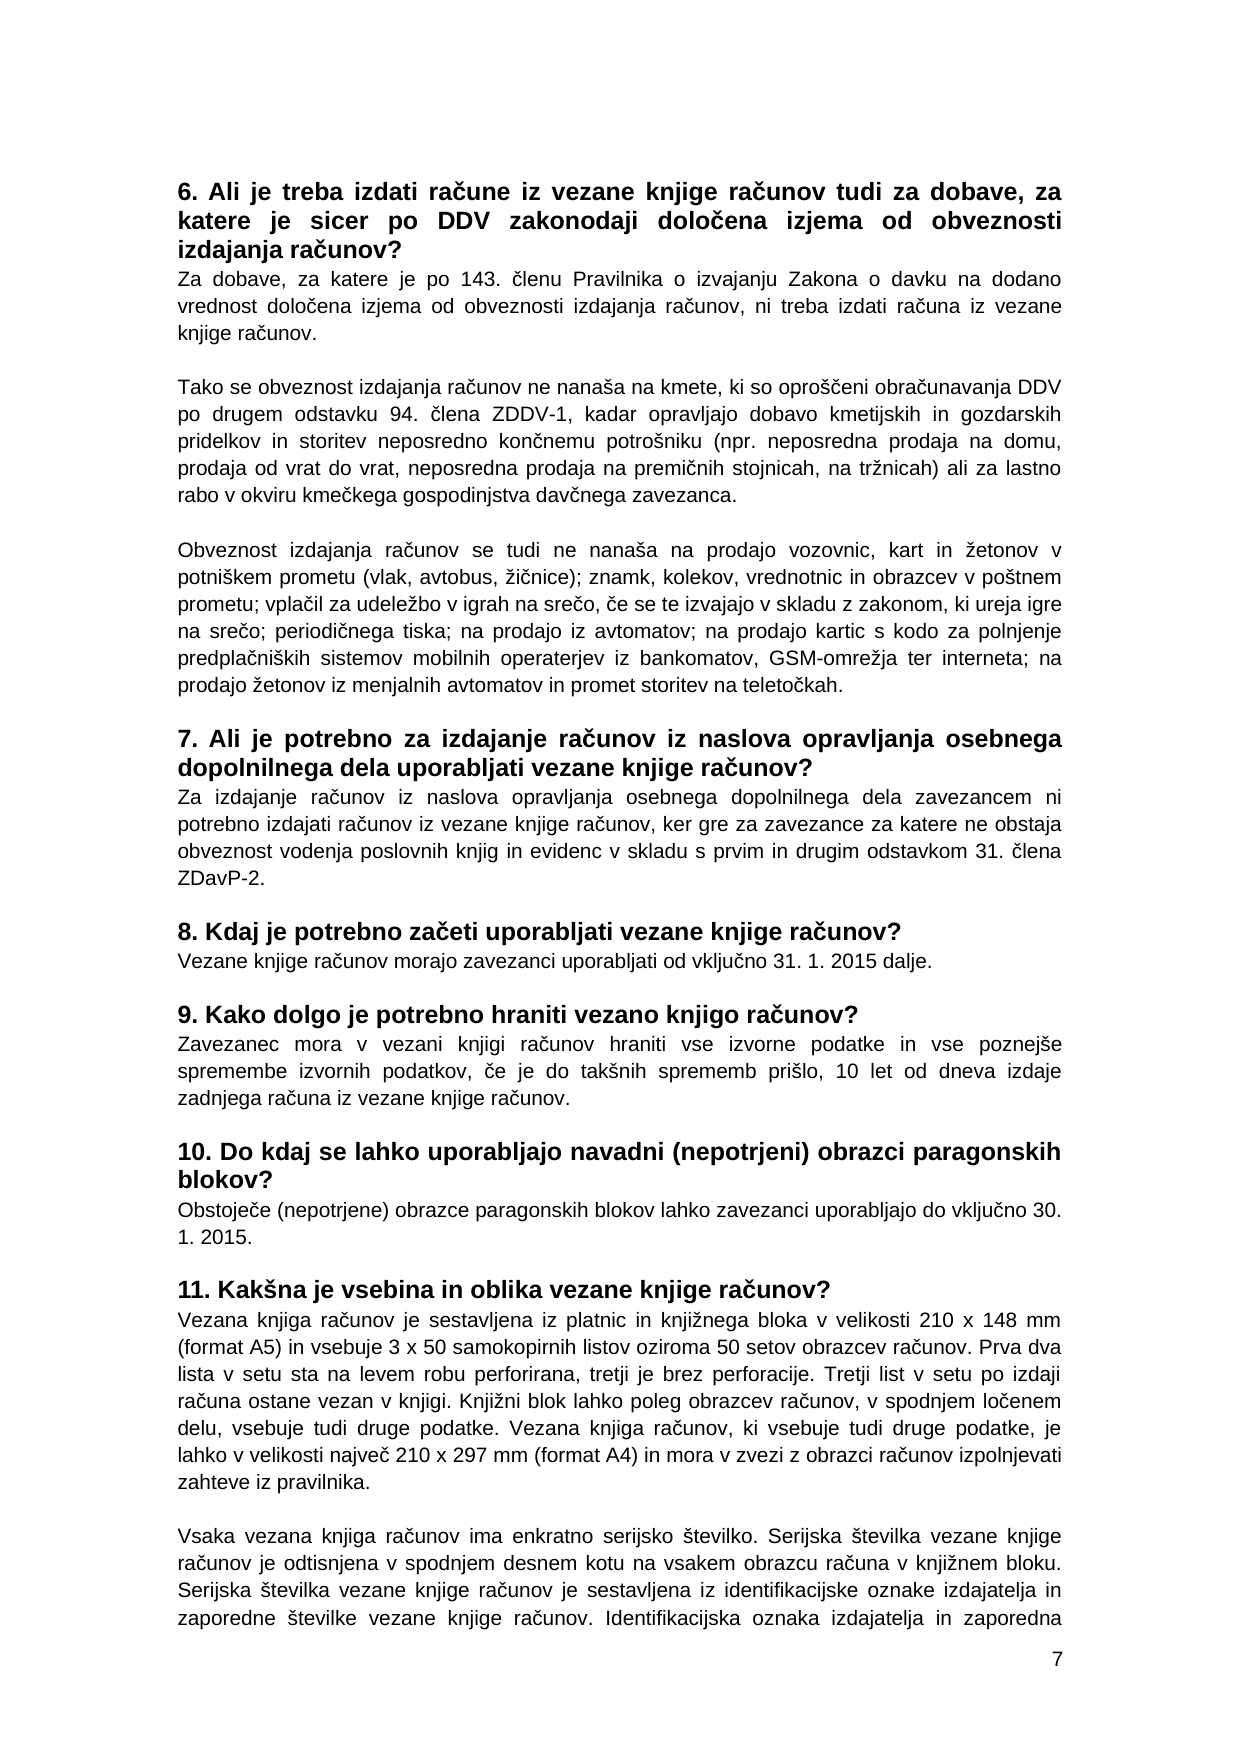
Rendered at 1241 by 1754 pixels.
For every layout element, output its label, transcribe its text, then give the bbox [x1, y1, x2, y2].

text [177, 1521, 1063, 1629]
subtitle 7. Ali je potrebno za izdajanje računov iz naslova opravljanja osebnega dopolnilnega dela uporabljati vezane knjige računov? [177, 724, 1063, 781]
subtitle 9. Kako dolgo je potrebno hraniti vezano knjigo računov? [177, 1000, 1063, 1028]
subtitle 8. Kdaj je potrebno začeti uporabljati vezane knjige računov? [177, 917, 1063, 946]
text Vezana knjiga računov je sestavljena iz platnic in knjižnega bloka v velikosti 210 x 148 mm (format A5) in vsebuje 3 x 50 samokopirnih listov oziroma 50 setov obrazcev računov. Prva dva lista v setu sta na levem robu perforirana, tretji je brez perforacije. Tretji list v setu po izdaji računa ostane vezan v knjigi. Knjižni blok lahko poleg obrazcev računov, v spodnjem ločenem delu, vsebuje tudi druge podatke. Vezana knjiga računov, ki vsebuje tudi druge podatke, je lahko v velikosti največ 210 x 297 mm (format A4) in mora v zvezi z obrazci računov izpolnjevati zahteve iz pravilnika. [177, 1304, 1063, 1494]
subtitle 6. Ali je treba izdati račune iz vezane knjige računov tudi za dobave, za katere je sicer po DDV zakonodaji določena izjema od obveznosti izdajanja računov? [177, 177, 1063, 263]
text Za izdajanje računov iz naslova opravljanja osebnega dopolnilnega dela zavezancem ni potrebno izdajati računov iz vezane knjige računov, ker gre za zavezance za katere ne obstaja obveznost vodenja poslovnih knjig in evidenc v skladu s prvim in drugim odstavkom 31. člena ZDavP-2. [177, 781, 1063, 890]
subtitle 10. Do kdaj se lahko uporabljajo navadni (nepotrjeni) obrazci paragonskih blokov? [177, 1137, 1063, 1194]
text Vezane knjige računov morajo zavezanci uporabljati od vključno 31. 1. 2015 dalje. [177, 946, 1063, 973]
text Obveznost izdajanja računov se tudi ne nanaša na prodajo vozovnic, kart in žetonov v potniškem prometu (vlak, avtobus, žičnice); znamk, kolekov, vrednotnic in obrazcev v poštnem prometu; vplačil za udeležbo v igrah na srečo, če se te izvajajo v skladu z zakonom, ki ureja igre na srečo; periodičnega tiska; na prodajo iz avtomatov; na prodajo kartic s kodo za polnjenje predplačniških sistemov mobilnih operaterjev iz bankomatov, GSM-omrežja ter interneta; na prodajo žetonov iz menjalnih avtomatov in promet storitev na teletočkah. [177, 534, 1063, 697]
text Zavezanec mora v vezani knjigi računov hraniti vse izvorne podatke in vse poznejše spremembe izvornih podatkov, če je do takšnih sprememb prišlo, 10 let od dneva izdaje zadnjega računa iz vezane knjige računov. [177, 1028, 1063, 1110]
text Obstoječe (nepotrjene) obrazce paragonskih blokov lahko zavezanci uporabljajo do vključno 30. 1. 2015. [177, 1194, 1063, 1248]
text Tako se obveznost izdajanja računov ne nanaša na kmete, ki so oproščeni obračunavanja DDV po drugem odstavku 94. člena ZDDV-1, kadar opravljajo dobavo kmetijskih in gozdarskih pridelkov in storitev neposredno končnemu potrošniku (npr. neposredna prodaja na domu, prodaja od vrat do vrat, neposredna prodaja na premičnih stojnicah, na tržnicah) ali za lastno rabo v okviru kmečkega gospodinjstva davčnega zavezanca. [177, 372, 1063, 507]
text Za dobave, za katere je po 143. členu Pravilnika o izvajanju Zakona o davku na dodano vrednost določena izjema od obveznosti izdajanja računov, ni treba izdati računa iz vezane knjige računov. [177, 263, 1063, 345]
subtitle 11. Kakšna je vsebina in oblika vezane knjige računov? [177, 1276, 1063, 1304]
